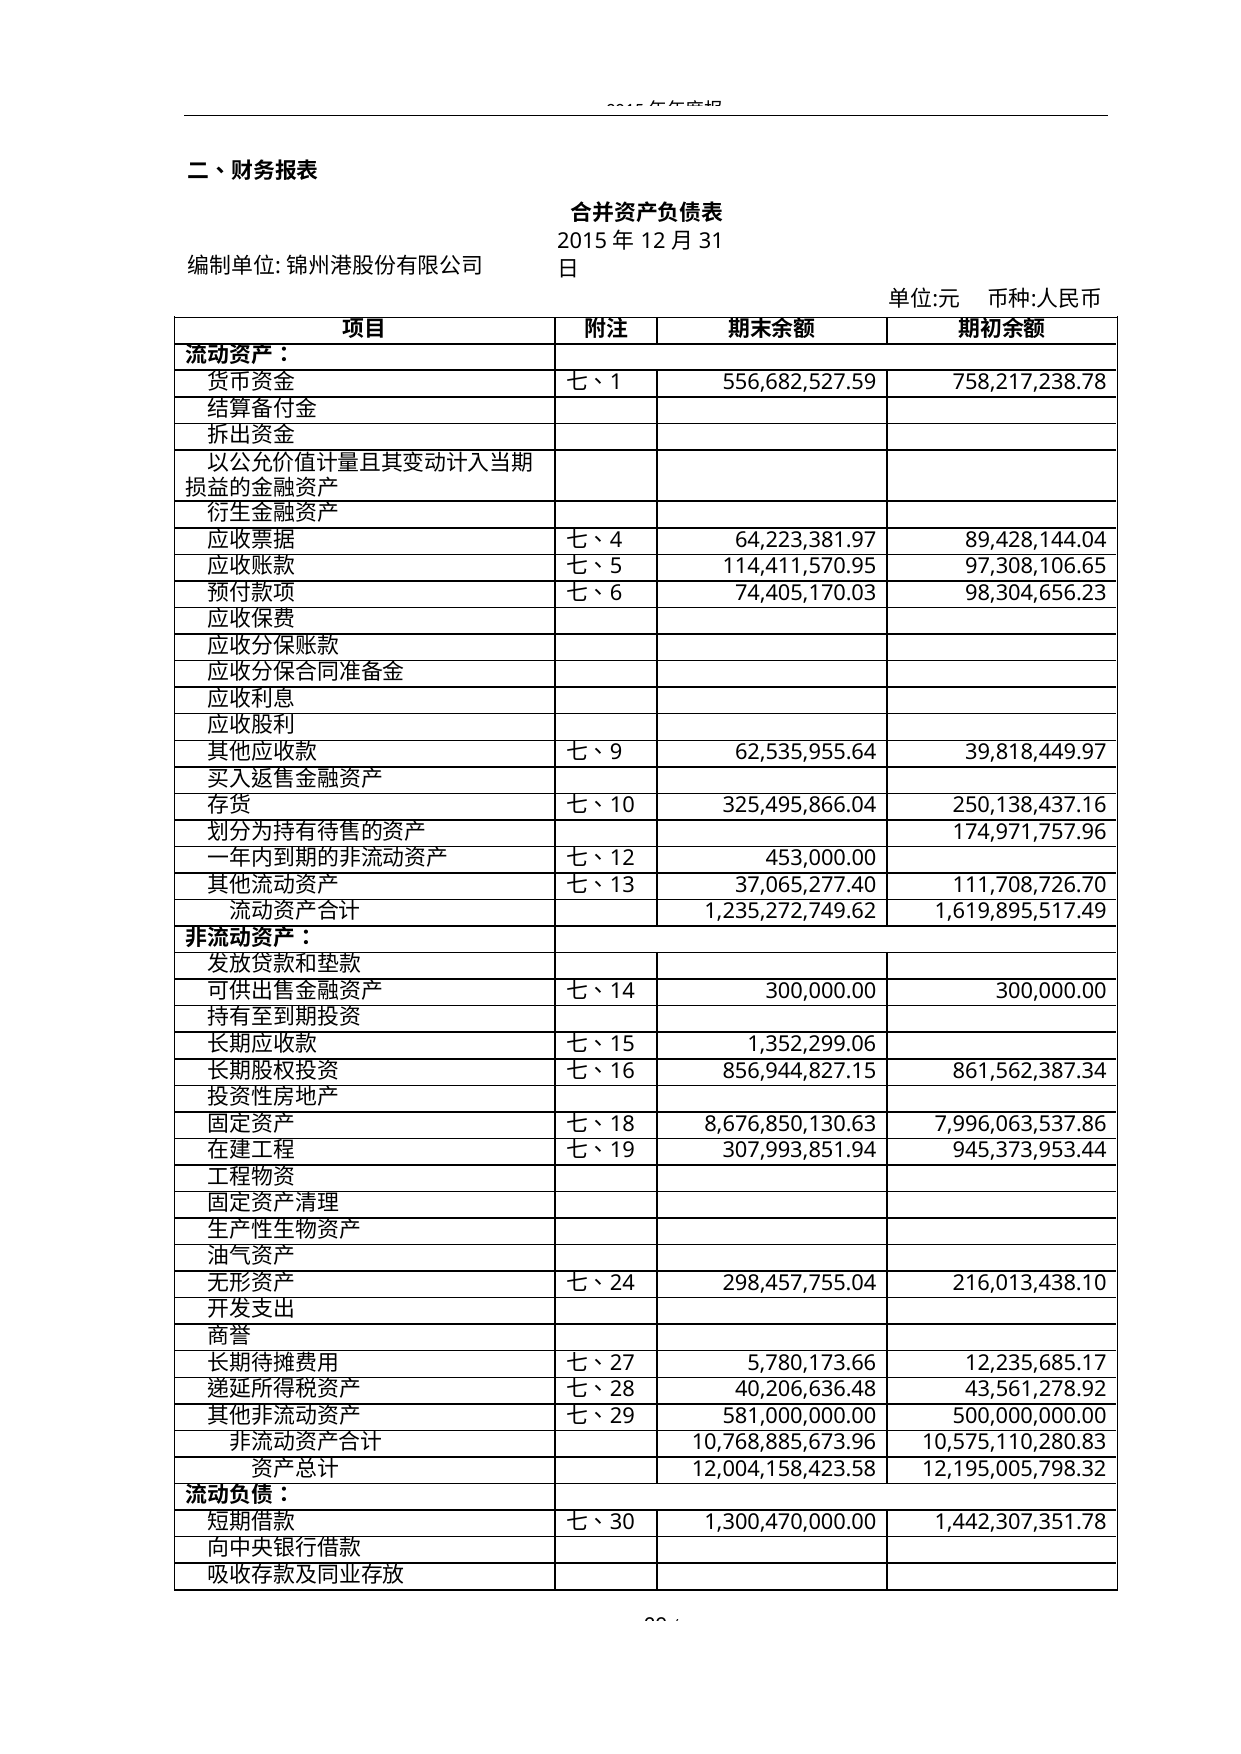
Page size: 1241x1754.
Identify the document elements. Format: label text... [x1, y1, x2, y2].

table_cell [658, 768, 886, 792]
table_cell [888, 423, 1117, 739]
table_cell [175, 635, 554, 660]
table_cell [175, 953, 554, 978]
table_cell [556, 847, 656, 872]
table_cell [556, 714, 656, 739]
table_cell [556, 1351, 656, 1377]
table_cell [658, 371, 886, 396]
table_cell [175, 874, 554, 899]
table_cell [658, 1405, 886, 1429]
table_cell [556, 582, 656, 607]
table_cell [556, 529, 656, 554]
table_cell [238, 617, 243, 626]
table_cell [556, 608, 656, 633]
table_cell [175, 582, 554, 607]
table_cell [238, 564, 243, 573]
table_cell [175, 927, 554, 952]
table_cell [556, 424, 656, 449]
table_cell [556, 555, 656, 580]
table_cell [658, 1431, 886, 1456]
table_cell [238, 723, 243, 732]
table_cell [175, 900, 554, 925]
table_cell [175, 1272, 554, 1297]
text 单位:元 币种:人民币 [888, 283, 1132, 313]
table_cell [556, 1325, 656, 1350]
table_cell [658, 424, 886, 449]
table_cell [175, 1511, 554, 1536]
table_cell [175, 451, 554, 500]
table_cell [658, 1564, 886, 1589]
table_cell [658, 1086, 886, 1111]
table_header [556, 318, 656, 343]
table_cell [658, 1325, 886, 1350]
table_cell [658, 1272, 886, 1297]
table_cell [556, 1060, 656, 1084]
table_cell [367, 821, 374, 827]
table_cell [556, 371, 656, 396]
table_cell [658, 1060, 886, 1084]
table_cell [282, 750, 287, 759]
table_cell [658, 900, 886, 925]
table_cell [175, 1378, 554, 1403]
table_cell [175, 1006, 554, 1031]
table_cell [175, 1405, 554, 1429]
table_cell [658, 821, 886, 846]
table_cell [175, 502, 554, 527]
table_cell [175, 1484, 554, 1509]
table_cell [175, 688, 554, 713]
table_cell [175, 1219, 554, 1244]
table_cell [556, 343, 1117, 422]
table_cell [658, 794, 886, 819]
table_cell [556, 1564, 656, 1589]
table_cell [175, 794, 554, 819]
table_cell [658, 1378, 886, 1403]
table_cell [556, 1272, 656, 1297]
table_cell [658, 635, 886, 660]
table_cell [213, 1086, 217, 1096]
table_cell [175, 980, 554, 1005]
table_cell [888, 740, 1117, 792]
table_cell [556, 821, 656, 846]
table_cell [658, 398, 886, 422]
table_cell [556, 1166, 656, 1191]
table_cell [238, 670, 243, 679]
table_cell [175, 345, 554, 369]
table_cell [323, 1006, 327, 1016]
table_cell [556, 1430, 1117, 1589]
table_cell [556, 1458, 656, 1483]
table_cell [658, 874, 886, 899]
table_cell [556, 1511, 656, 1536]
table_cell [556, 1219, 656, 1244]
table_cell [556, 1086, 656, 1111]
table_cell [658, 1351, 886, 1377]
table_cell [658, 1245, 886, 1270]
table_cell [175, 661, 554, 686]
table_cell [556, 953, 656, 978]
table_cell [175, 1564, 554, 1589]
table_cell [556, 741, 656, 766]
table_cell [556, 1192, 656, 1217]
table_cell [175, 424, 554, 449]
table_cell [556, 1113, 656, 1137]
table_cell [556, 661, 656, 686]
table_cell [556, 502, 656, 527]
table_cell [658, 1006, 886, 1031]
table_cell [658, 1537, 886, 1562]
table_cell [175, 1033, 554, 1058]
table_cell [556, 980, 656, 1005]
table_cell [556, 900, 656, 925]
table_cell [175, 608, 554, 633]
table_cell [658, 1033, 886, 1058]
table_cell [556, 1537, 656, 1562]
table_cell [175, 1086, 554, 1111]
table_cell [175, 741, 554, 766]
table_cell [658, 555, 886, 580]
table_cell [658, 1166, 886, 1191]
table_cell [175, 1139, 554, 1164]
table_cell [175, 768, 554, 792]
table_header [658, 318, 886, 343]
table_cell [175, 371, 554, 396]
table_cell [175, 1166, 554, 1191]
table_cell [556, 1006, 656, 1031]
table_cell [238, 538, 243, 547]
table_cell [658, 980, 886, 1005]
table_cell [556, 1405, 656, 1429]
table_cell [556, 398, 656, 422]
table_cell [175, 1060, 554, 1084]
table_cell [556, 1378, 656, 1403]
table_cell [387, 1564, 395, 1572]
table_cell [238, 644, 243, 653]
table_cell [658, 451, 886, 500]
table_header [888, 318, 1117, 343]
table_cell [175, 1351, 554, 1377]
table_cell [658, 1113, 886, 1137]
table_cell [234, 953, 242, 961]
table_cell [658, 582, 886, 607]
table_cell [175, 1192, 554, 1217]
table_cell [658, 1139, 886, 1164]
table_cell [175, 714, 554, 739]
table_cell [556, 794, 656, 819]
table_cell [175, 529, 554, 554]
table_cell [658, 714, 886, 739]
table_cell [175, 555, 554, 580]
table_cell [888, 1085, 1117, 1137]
text 合并资产负债表 2015 年 12 月 31 日 [557, 197, 739, 282]
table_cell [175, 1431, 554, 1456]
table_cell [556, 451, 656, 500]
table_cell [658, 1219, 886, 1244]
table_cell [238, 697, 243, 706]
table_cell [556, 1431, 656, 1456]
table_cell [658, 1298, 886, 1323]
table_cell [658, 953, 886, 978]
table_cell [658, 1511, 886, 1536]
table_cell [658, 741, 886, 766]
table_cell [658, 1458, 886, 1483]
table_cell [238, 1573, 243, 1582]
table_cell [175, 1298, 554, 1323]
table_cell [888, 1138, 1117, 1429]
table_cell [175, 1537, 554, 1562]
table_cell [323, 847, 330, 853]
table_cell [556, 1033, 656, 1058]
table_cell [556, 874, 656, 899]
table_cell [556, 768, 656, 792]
subtitle 二、财务报表 [187, 155, 496, 184]
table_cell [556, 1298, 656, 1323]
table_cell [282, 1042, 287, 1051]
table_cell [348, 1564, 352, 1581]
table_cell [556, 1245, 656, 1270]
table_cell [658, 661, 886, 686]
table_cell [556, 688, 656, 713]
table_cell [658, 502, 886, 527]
text 编制单位: 锦州港股份有限公司 [187, 250, 496, 280]
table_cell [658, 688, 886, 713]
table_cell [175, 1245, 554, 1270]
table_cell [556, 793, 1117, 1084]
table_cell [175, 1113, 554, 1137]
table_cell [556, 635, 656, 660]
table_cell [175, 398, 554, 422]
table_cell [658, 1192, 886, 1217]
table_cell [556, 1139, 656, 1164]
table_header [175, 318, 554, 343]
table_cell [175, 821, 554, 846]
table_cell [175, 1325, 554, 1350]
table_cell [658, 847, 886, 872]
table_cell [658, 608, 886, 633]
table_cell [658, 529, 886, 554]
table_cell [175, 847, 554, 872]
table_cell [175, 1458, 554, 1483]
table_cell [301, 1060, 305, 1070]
